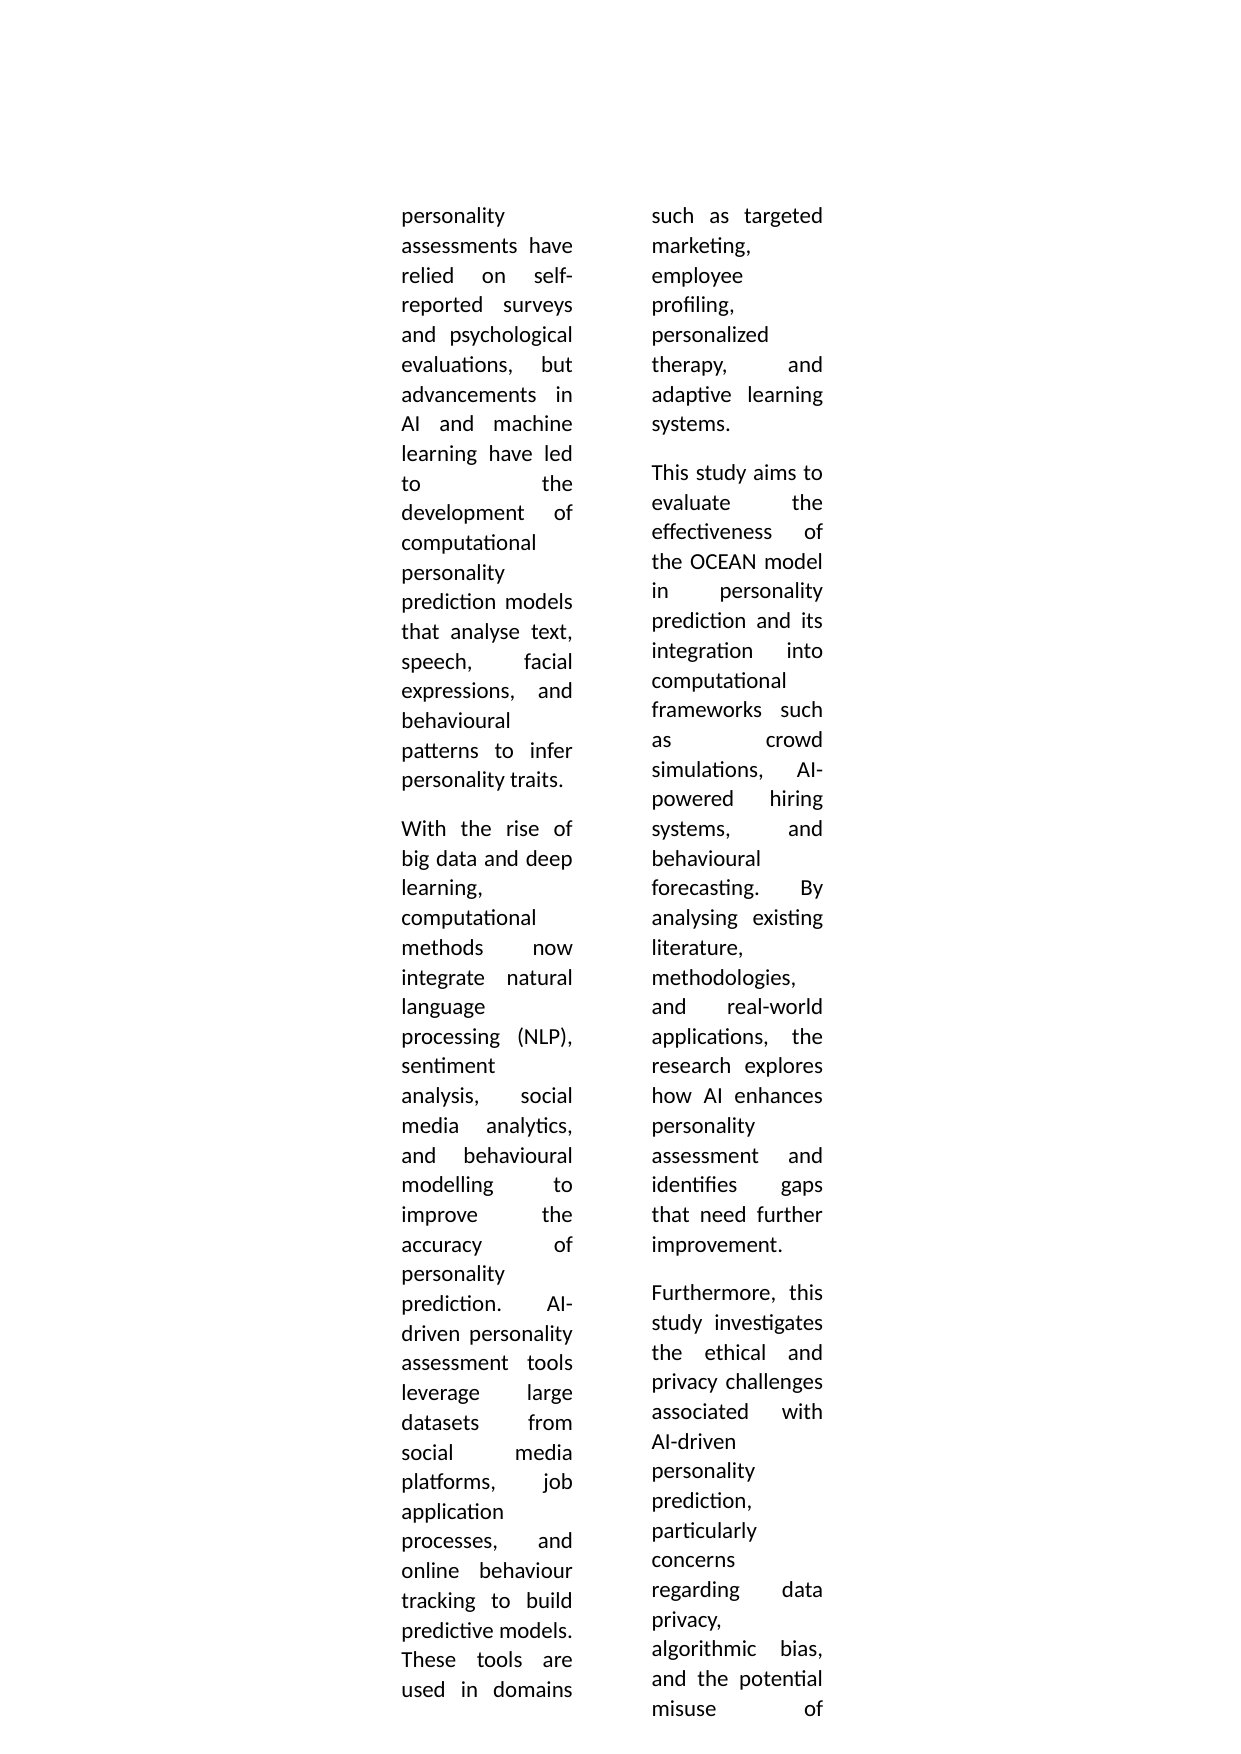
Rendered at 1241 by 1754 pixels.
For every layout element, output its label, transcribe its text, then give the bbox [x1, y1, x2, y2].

text With the rise of big data and deep learning, computational methods now integrate natural language processing (NLP), sentiment analysis, social media analytics, and behavioural modelling to improve the accuracy of personality prediction. AI-driven personality assessment tools leverage large datasets from social media platforms, job application processes, and online behaviour tracking to build predictive models. These tools are used in domains such as targeted marketing, employee profiling, personalized therapy, and adaptive learning systems. [401, 814, 573, 1703]
text With the rise of big data and deep learning, computational methods now integrate natural language processing (NLP), sentiment analysis, social media analytics, and behavioural modelling to improve the accuracy of personality prediction. AI-driven personality assessment tools leverage large datasets from social media platforms, job application processes, and online behaviour tracking to build predictive models. These tools are used in domains such as targeted marketing, employee profiling, personalized therapy, and adaptive learning systems. [651, 202, 823, 437]
text This study aims to evaluate the effectiveness of the OCEAN model in personality prediction and its integration into computational frameworks such as crowd simulations, AI-powered hiring systems, and behavioural forecasting. By analysing existing literature, methodologies, and real-world applications, the research explores how AI enhances personality assessment and identifies gaps that need further improvement. [651, 458, 823, 1258]
